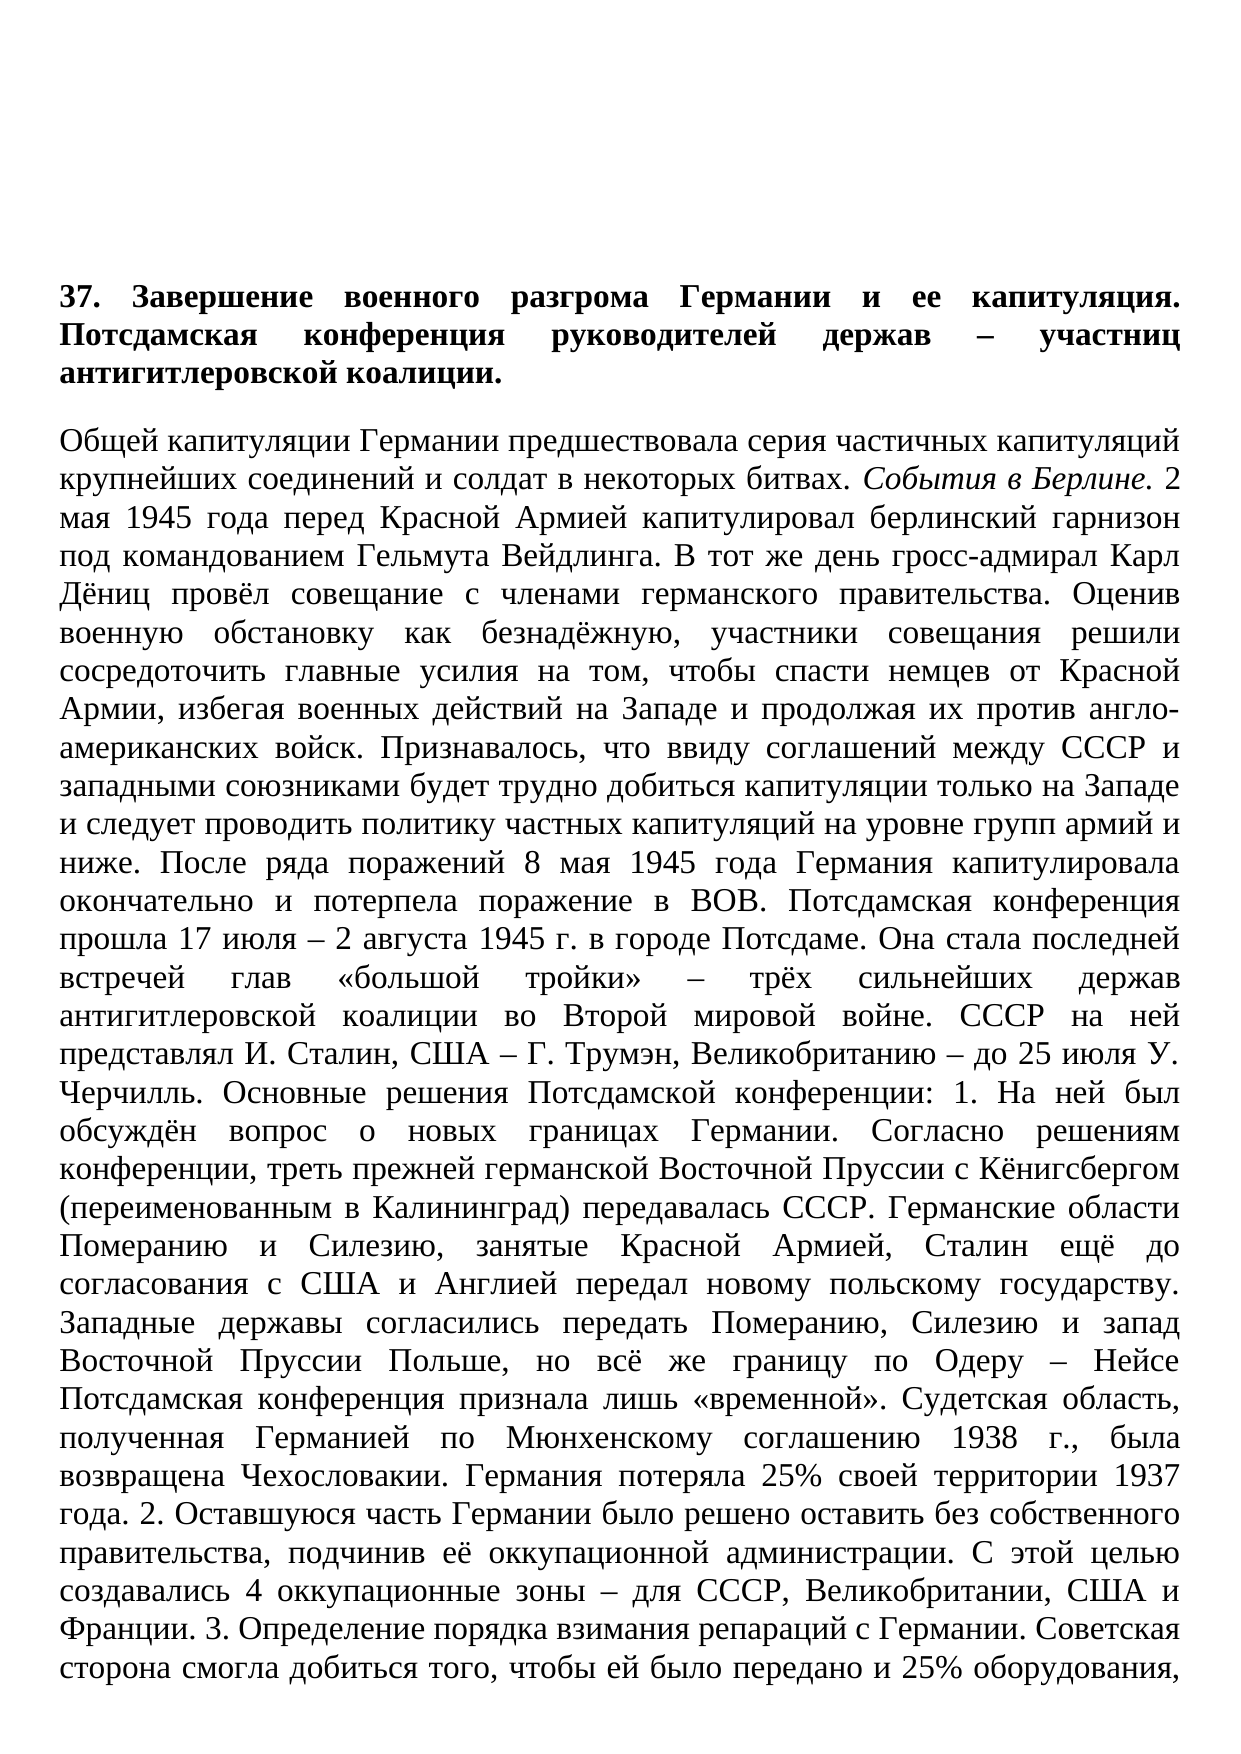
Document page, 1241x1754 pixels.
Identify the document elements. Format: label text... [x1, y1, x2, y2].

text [59, 420, 1181, 1685]
text 37. Завершение военного разгрома Германии и ее капитуляция. Потсдамская конференция руководителей держав – участниц антигитлеровской коалиции. [59, 276, 1181, 391]
